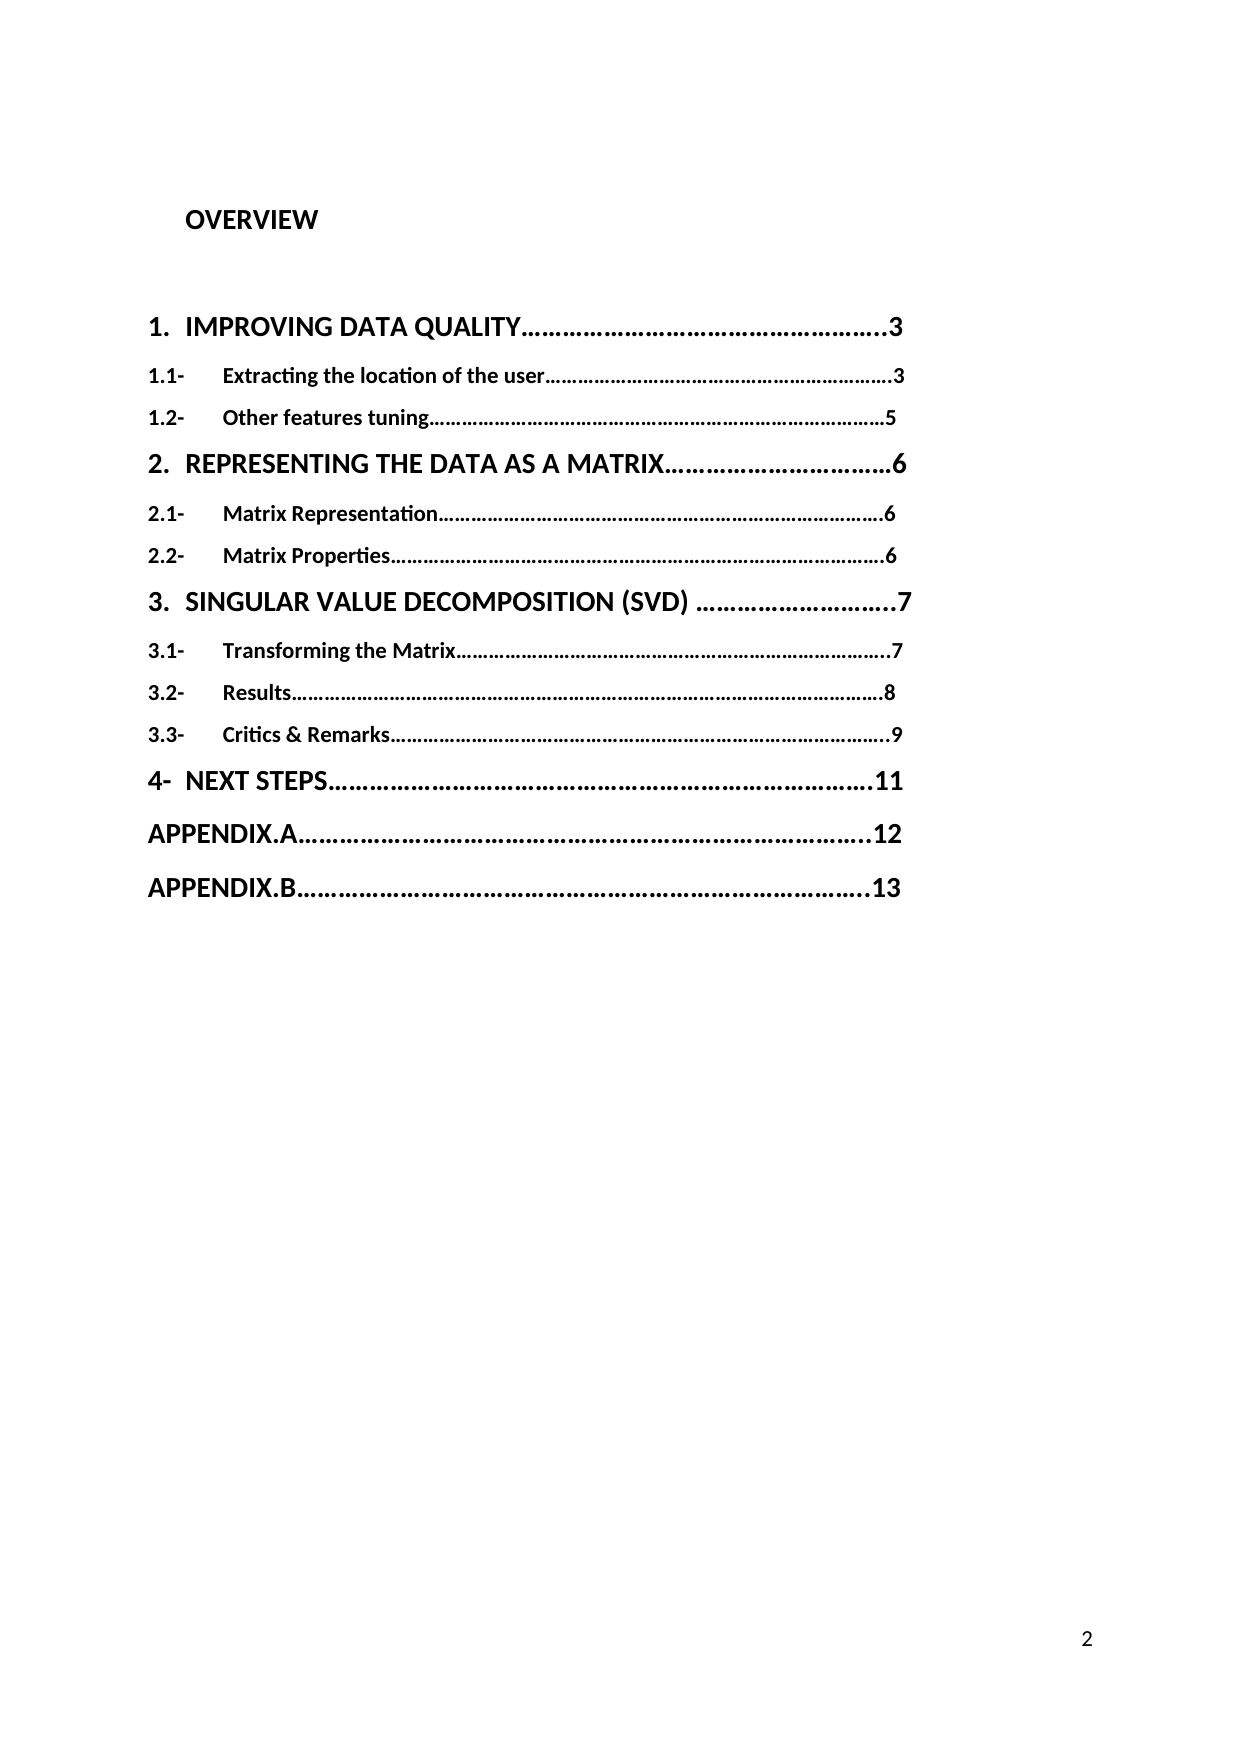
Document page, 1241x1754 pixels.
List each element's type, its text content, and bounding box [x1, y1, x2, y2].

text APPENDIX.A………………………………………………………………………..12 [148, 816, 1093, 851]
list Matrix Properties……………………………………………………………………………….6 [148, 541, 1093, 569]
list NEXT STEPS…………………………………………………………………….11 [148, 762, 1093, 798]
list SINGULAR VALUE DECOMPOSITION (SVD) ………………………..7 [148, 583, 1093, 618]
list IMPROVING DATA QUALITY……………………………………………..3 [148, 308, 1093, 343]
text APPENDIX.B………………………………………………………………………..13 [148, 869, 1093, 904]
list REPRESENTING THE DATA AS A MATRIX……………………………6 [148, 445, 1093, 481]
list Critics & Remarks………………………………………………………………………………..9 [148, 720, 1093, 748]
list Matrix Representation……………………………………………………………………….6 [148, 499, 1093, 527]
list Transforming the Matrix……………………………………………………………………..7 [148, 636, 1093, 664]
list Other features tuning…………………………………………………………………………5 [148, 403, 1093, 431]
list Extracting the location of the user……………………………………………………….3 [148, 361, 1093, 389]
list Results……………………………………………………………………………………………….8 [148, 678, 1093, 706]
list OVERVIEW [185, 201, 1093, 237]
